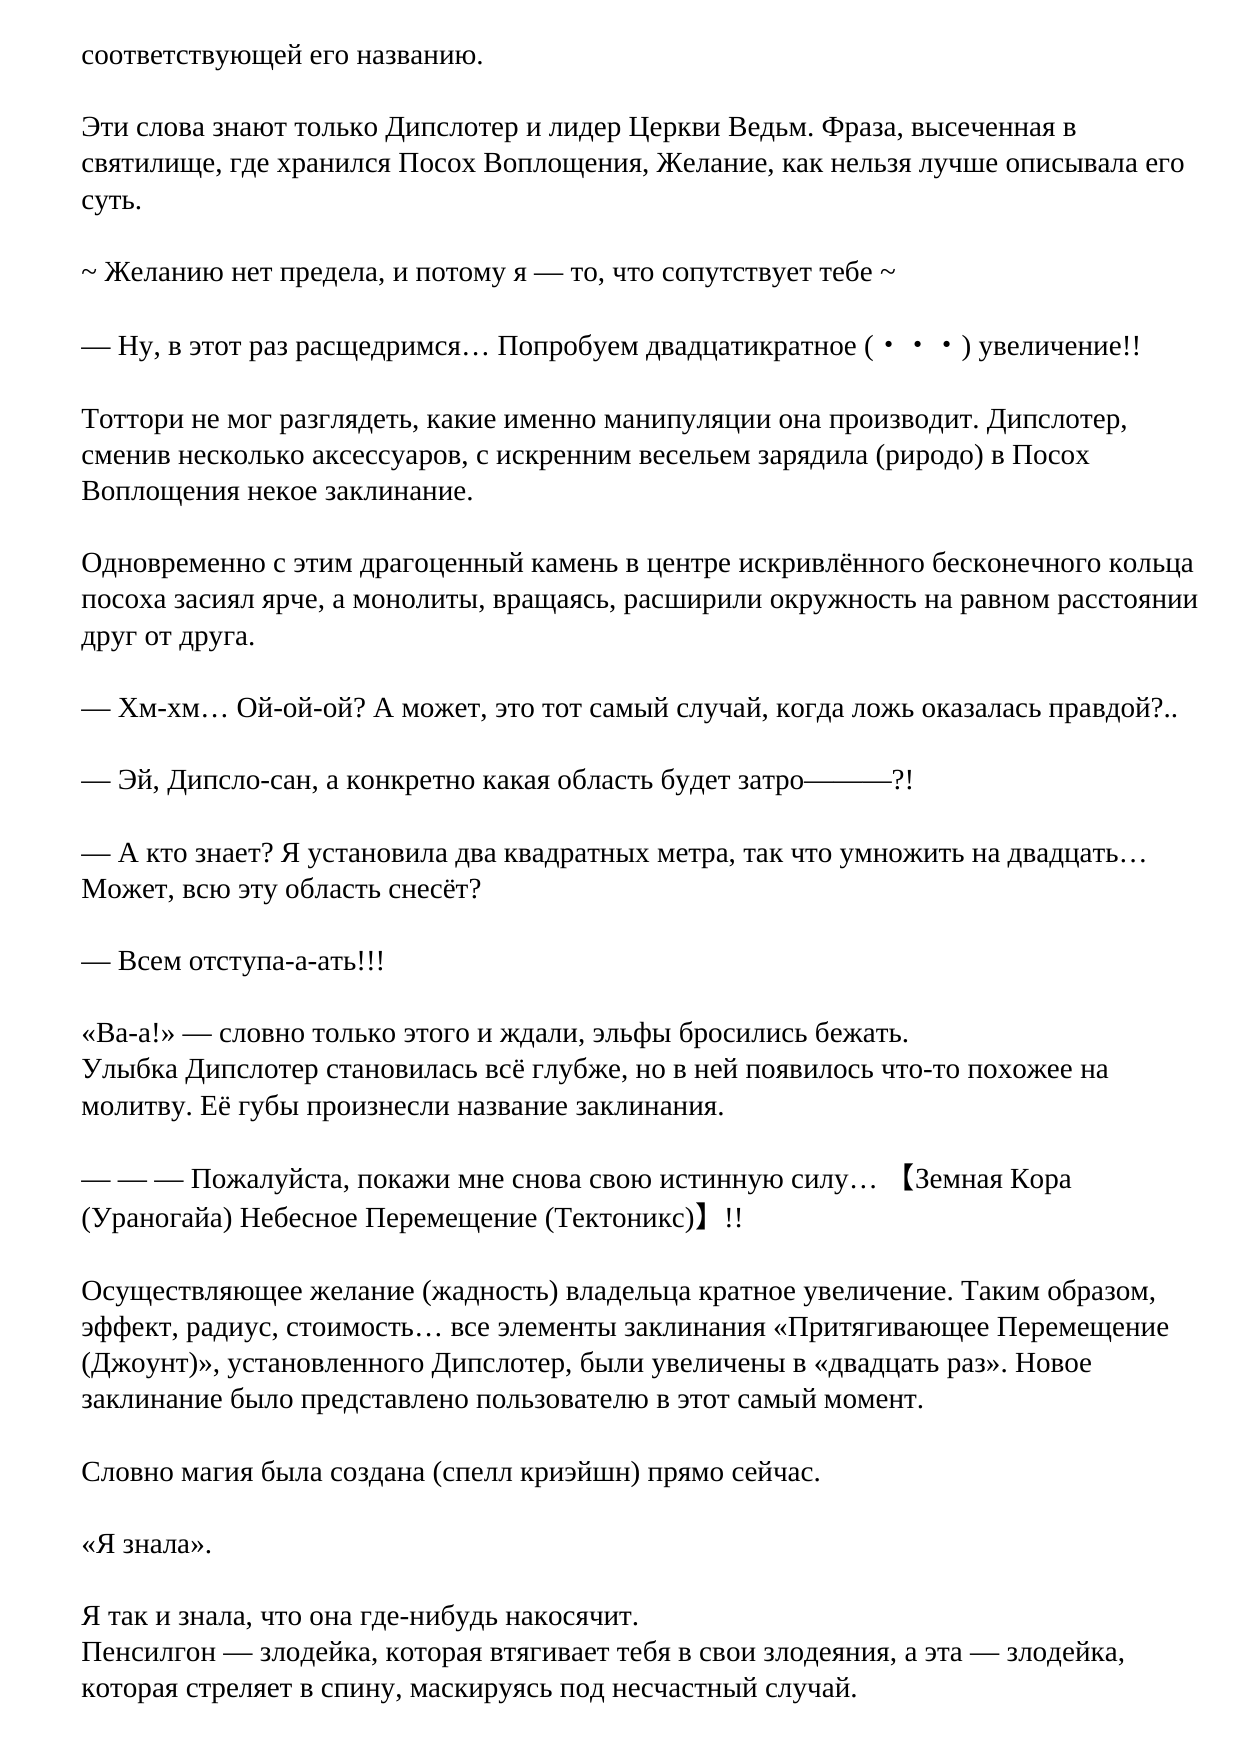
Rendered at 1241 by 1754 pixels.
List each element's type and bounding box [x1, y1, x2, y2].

text [81, 37, 1215, 1740]
